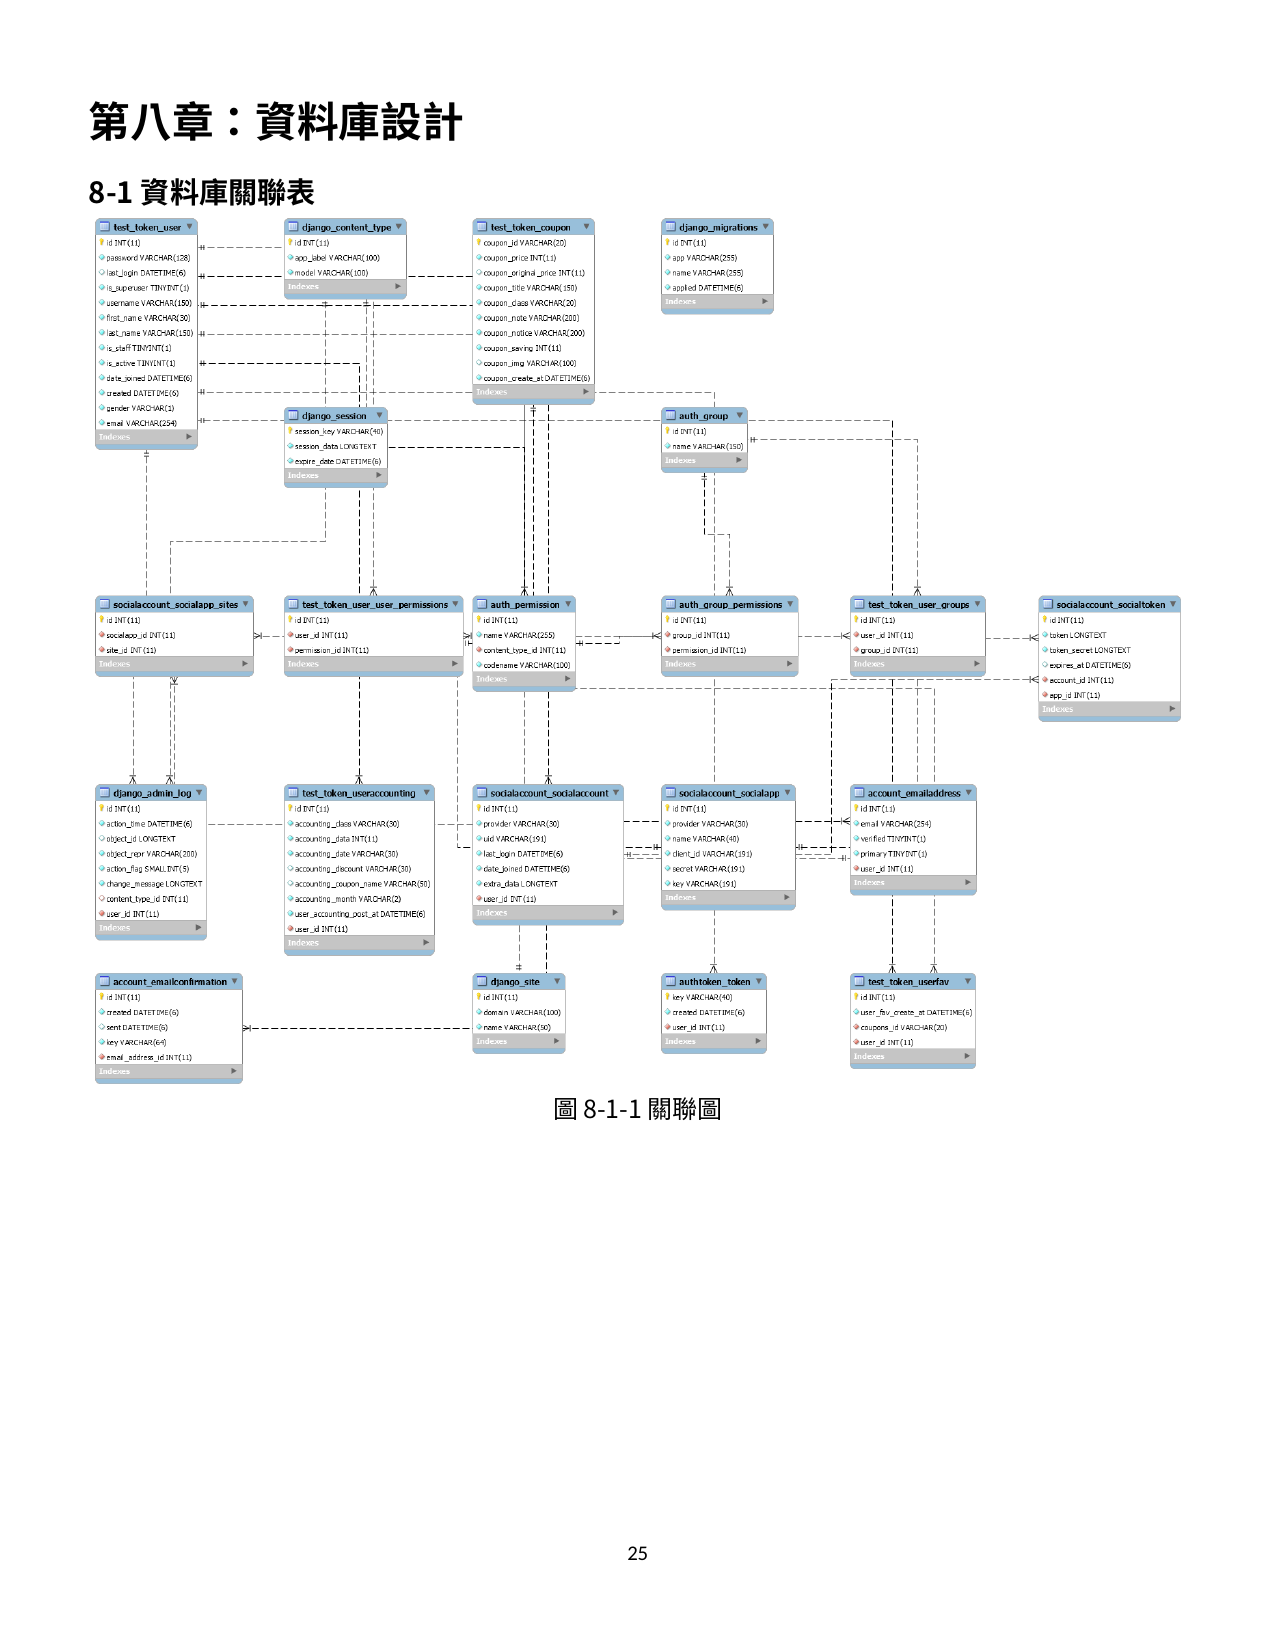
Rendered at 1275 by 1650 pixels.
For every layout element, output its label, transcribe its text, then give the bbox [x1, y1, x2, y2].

text 8-1 資料庫關聯表 [89, 170, 1186, 212]
text 第八章：資料庫設計 [89, 89, 1186, 149]
picture [88, 212, 1187, 1090]
text 圖8-1-1關聯圖 [89, 1090, 1186, 1126]
